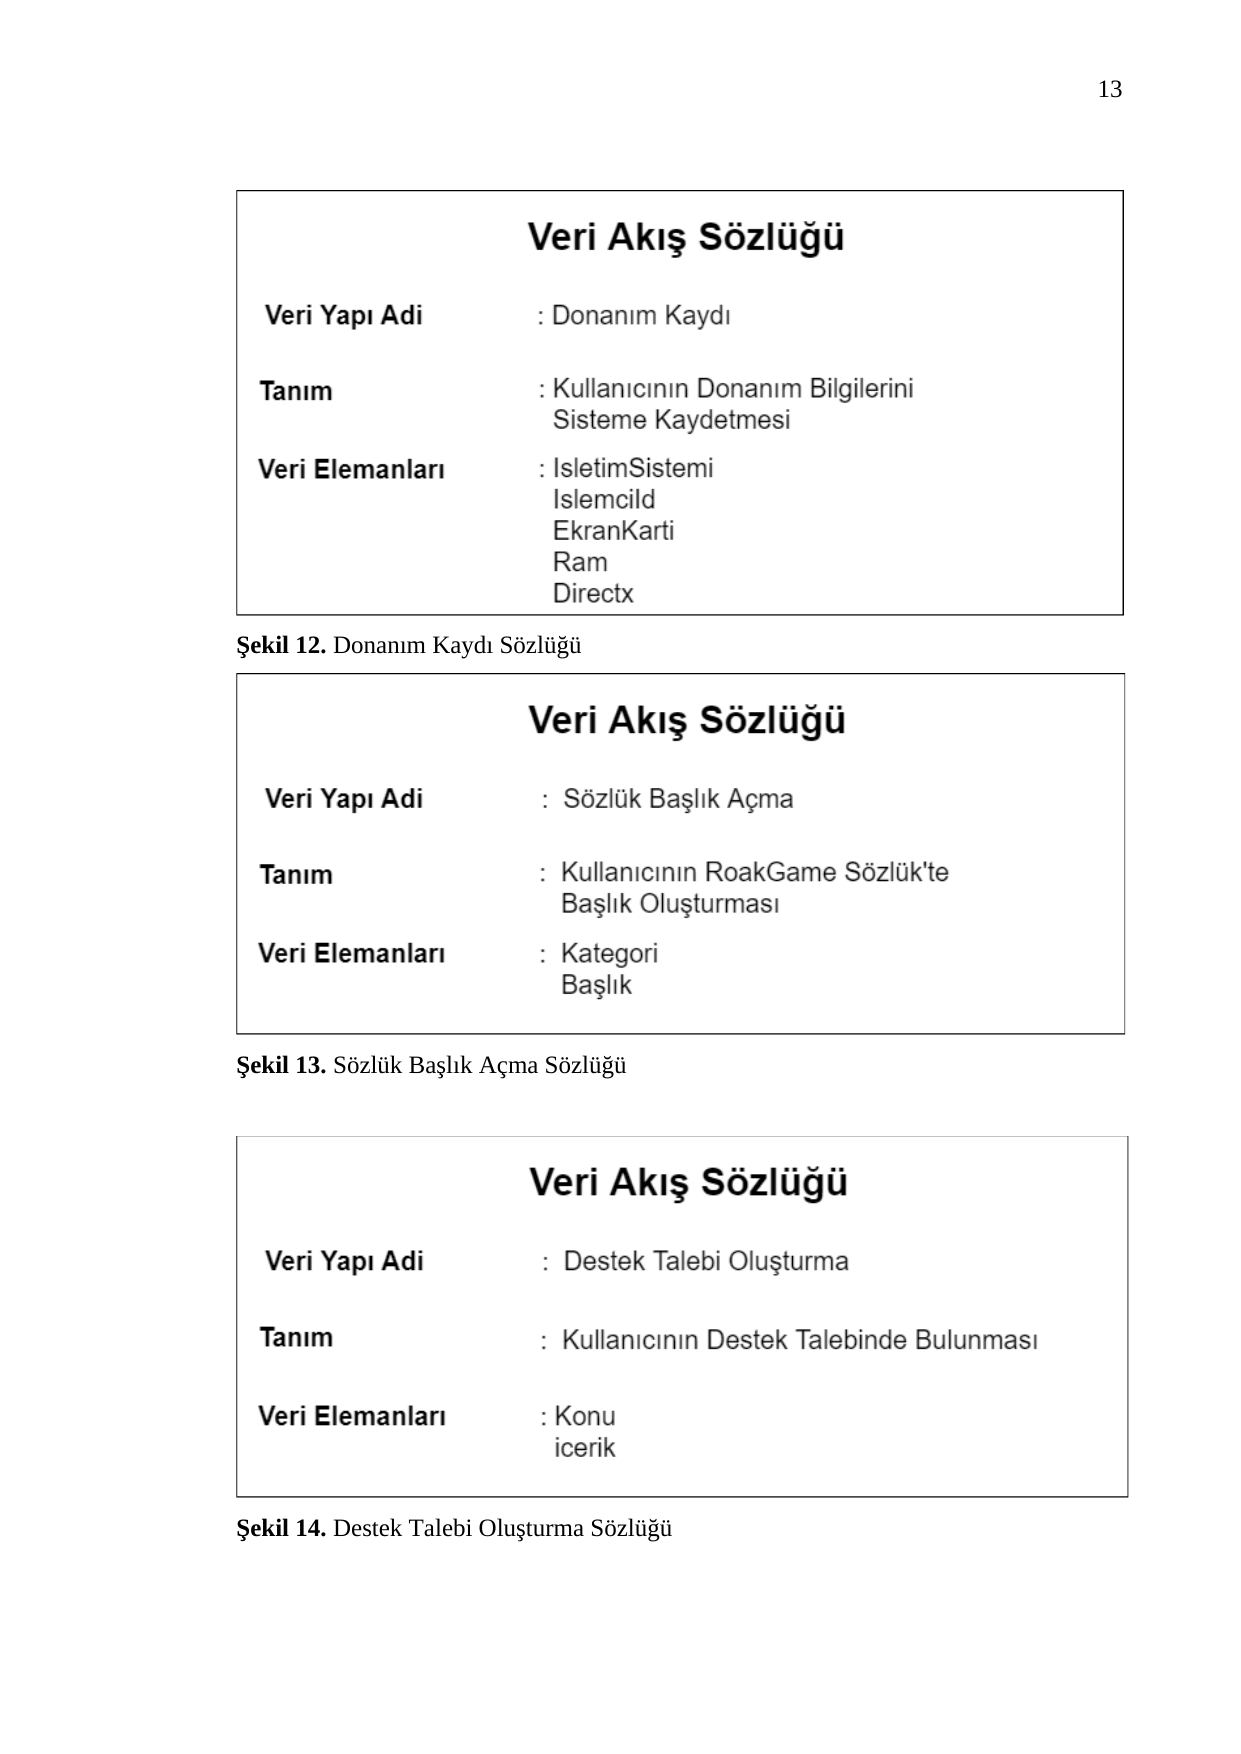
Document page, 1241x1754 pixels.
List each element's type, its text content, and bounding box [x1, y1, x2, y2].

picture [236, 190, 1124, 617]
text Şekil 12. Donanım Kaydı Sözlüğü [236, 631, 1122, 659]
text Şekil 13. Sözlük Başlık Açma Sözlüğü [236, 1050, 1122, 1078]
picture [236, 673, 1126, 1036]
text Şekil 14. Destek Talebi Oluşturma Sözlüğü [236, 1513, 1122, 1542]
picture [236, 1136, 1129, 1499]
